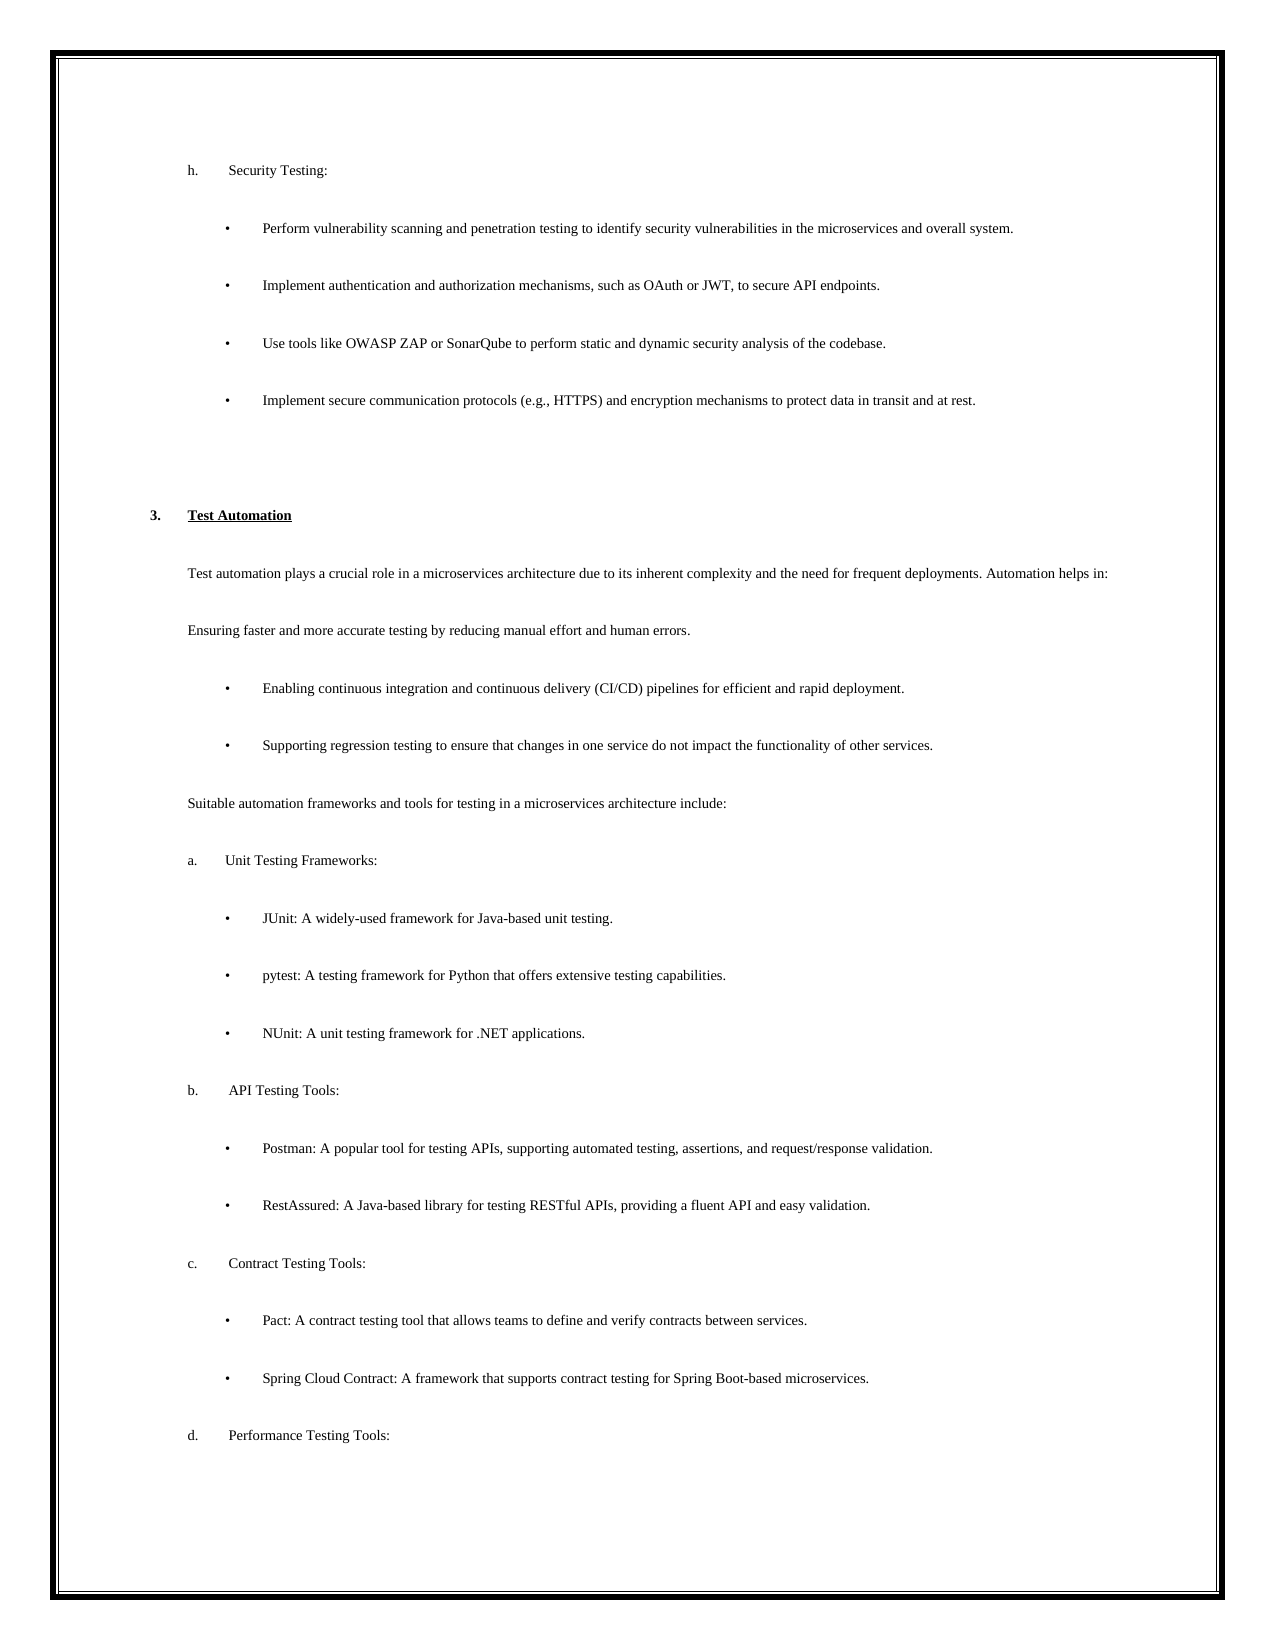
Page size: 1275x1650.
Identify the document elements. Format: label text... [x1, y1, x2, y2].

list Use tools like OWASP ZAP or SonarQube to perform static and dynamic security analysis of the codebase. [225, 322, 1125, 351]
list Test automation plays a crucial role in a microservices architecture due to its inherent complexity and the need for frequent deployments. Automation helps in: [187, 552, 1125, 581]
list Ensuring faster and more accurate testing by reducing manual effort and human errors. [187, 610, 1125, 639]
list Implement authentication and authorization mechanisms, such as OAuth or JWT, to secure API endpoints. [225, 265, 1125, 294]
list Implement secure communication protocols (e.g., HTTPS) and encryption mechanisms to protect data in transit and at rest. [225, 380, 1125, 409]
list pytest: A testing framework for Python that offers extensive testing capabilities. [225, 955, 1125, 984]
list Unit Testing Frameworks: [187, 840, 1125, 869]
list Pact: A contract testing tool that allows teams to define and verify contracts between services. [225, 1300, 1125, 1329]
list Security Testing: [187, 150, 1125, 179]
list Contract Testing Tools: [187, 1242, 1125, 1271]
list RestAssured: A Java-based library for testing RESTful APIs, providing a fluent API and easy validation. [225, 1185, 1125, 1214]
list Perform vulnerability scanning and penetration testing to identify security vulnerabilities in the microservices and overall system. [225, 207, 1125, 236]
list Supporting regression testing to ensure that changes in one service do not impact the functionality of other services. [225, 725, 1125, 754]
list Test Automation [150, 495, 1125, 524]
list Postman: A popular tool for testing APIs, supporting automated testing, assertions, and request/response validation. [225, 1127, 1125, 1156]
list Suitable automation frameworks and tools for testing in a microservices architecture include: [187, 782, 1125, 811]
list Spring Cloud Contract: A framework that supports contract testing for Spring Boot-based microservices. [225, 1357, 1125, 1386]
list Enabling continuous integration and continuous delivery (CI/CD) pipelines for efficient and rapid deployment. [225, 667, 1125, 696]
list NUnit: A unit testing framework for .NET applications. [225, 1012, 1125, 1041]
list JUnit: A widely-used framework for Java-based unit testing. [225, 897, 1125, 926]
list API Testing Tools: [187, 1070, 1125, 1099]
list Performance Testing Tools: [187, 1415, 1125, 1444]
